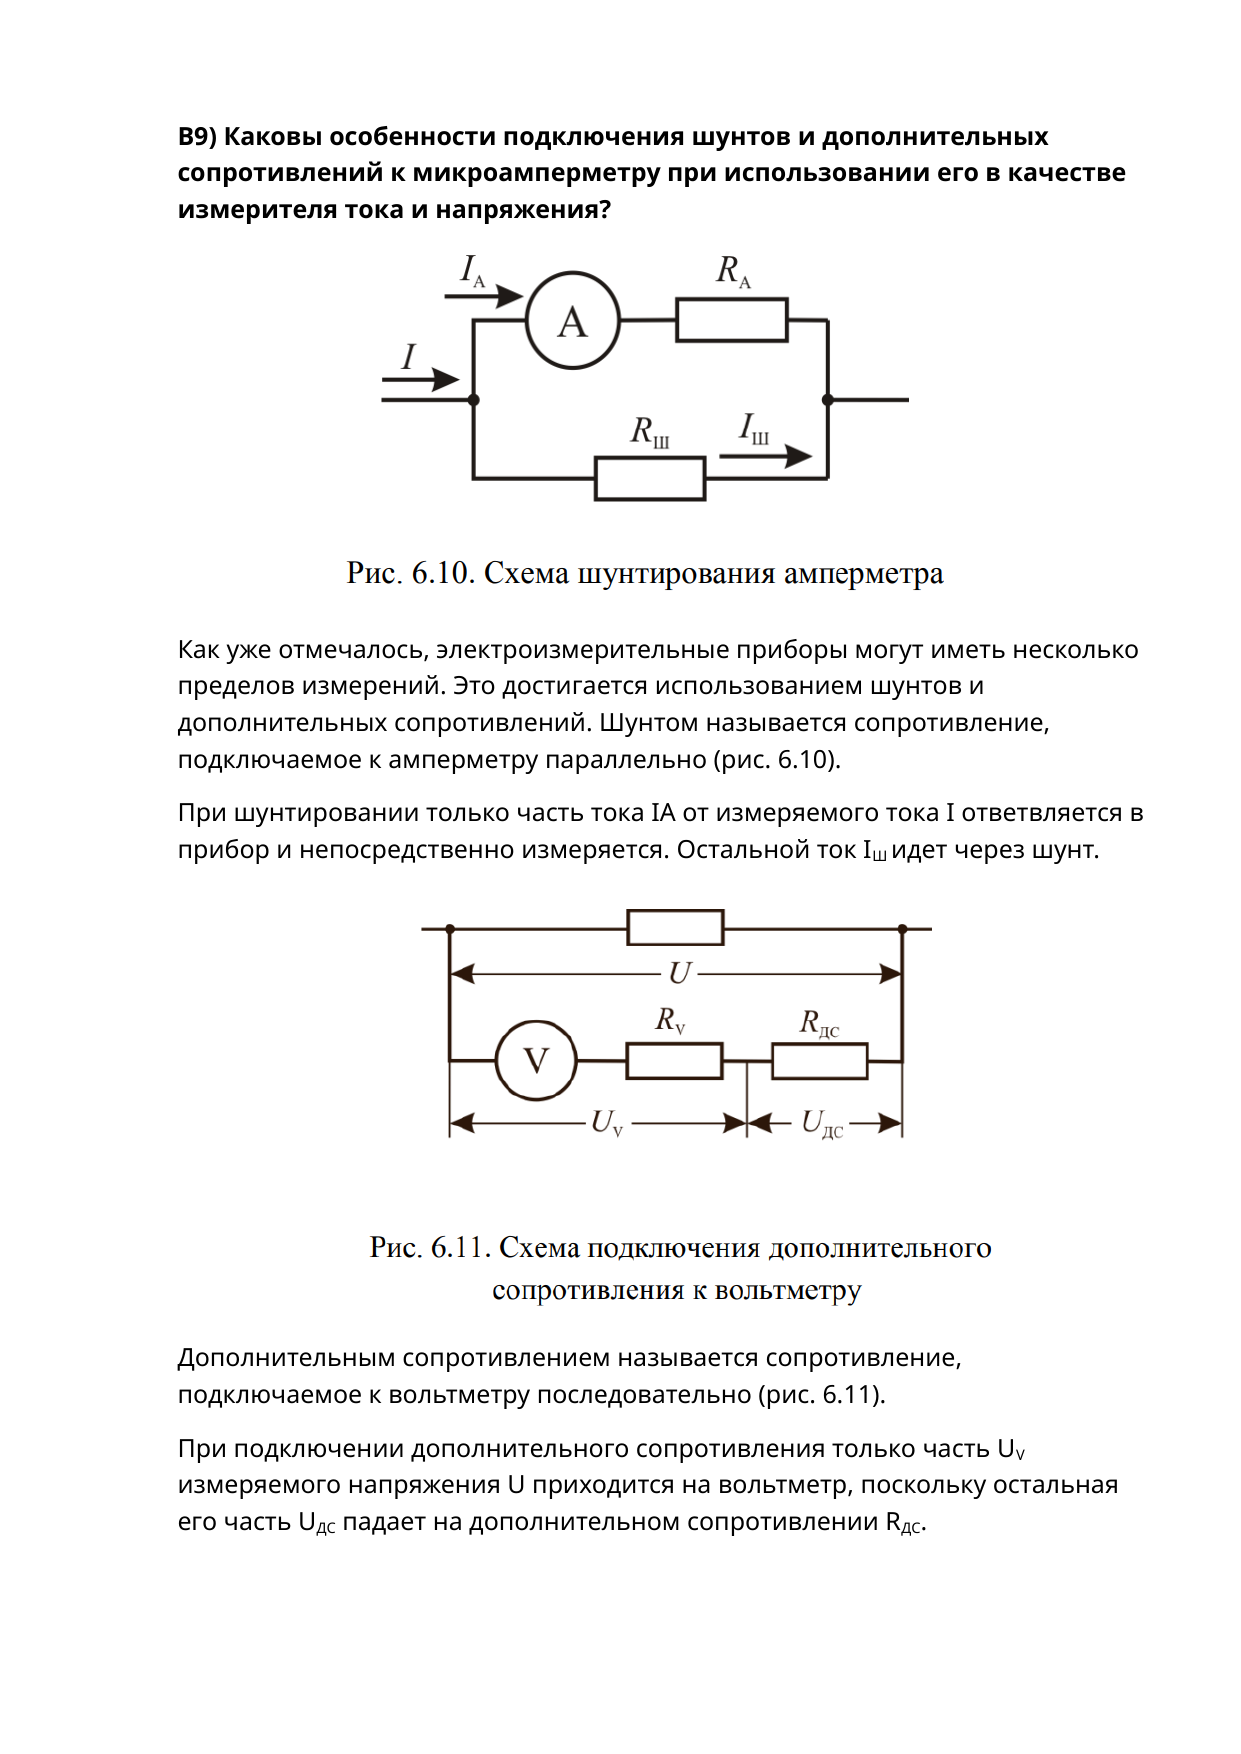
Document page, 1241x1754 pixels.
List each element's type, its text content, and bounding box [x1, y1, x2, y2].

text Как уже отмечалось, электроизмерительные приборы могут иметь несколько пределов измерений. Это достигается использованием шунтов и дополнительных сопротивлений. Шунтом называется сопротивление, подключаемое к амперметру параллельно (рис. 6.10). [177, 631, 1152, 776]
text Дополнительным сопротивлением называется сопротивление, подключаемое к вольтметру последовательно (рис. 6.11). [177, 1340, 1152, 1411]
picture [322, 885, 1007, 1321]
text В9) Каковы особенности подключения шунтов и дополнительных сопротивлений к микроамперметру при использовании его в качестве измерителя тока и напряжения? [177, 118, 1152, 226]
picture [320, 245, 1009, 612]
text При шунтировании только часть тока IА от измеряемого тока I ответвляется в прибор и непосредственно измеряется. Остальной ток IШ идет через шунт. [177, 795, 1152, 866]
text При подключении дополнительного сопротивления только часть UV измеряемого напряжения U приходится на вольтметр, поскольку остальная его часть UДС падает на дополнительном сопротивлении RДС. [177, 1430, 1152, 1538]
